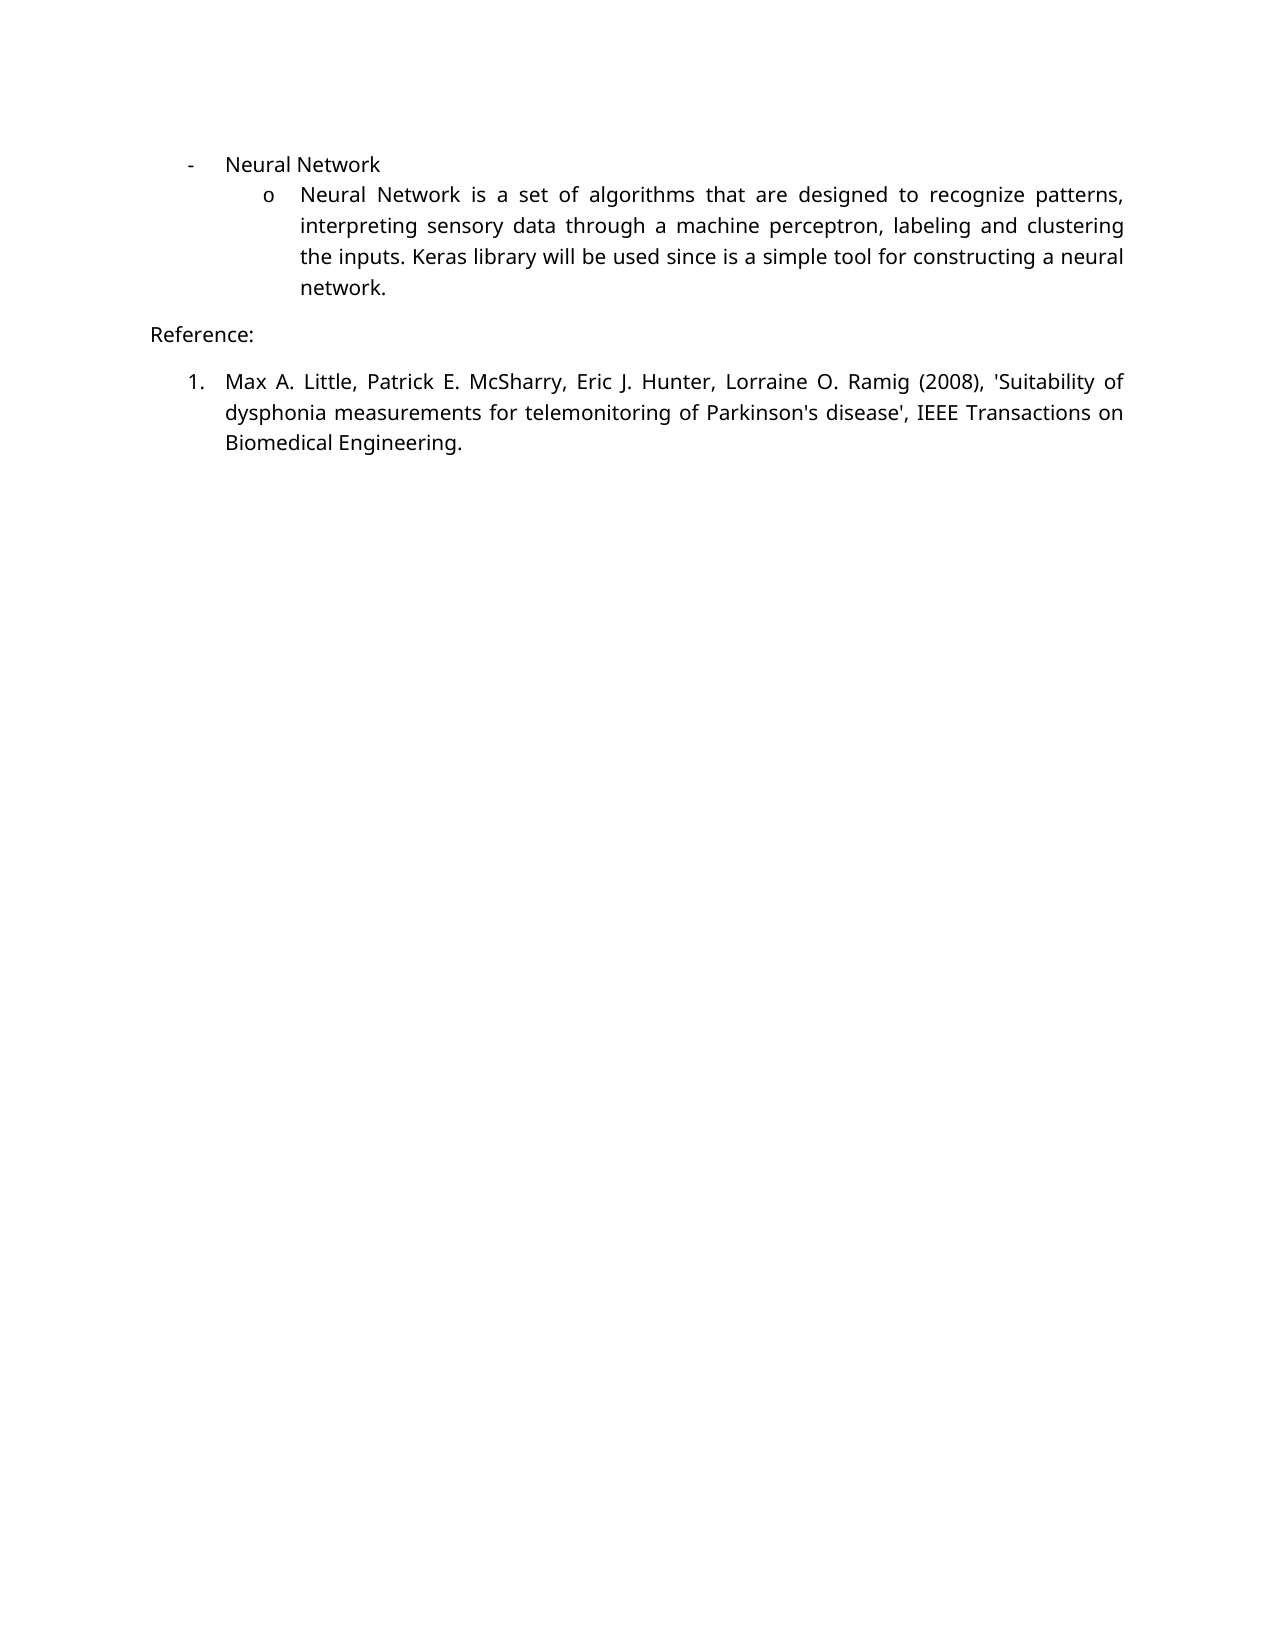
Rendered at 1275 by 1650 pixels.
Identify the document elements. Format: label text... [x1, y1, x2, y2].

list Neural Network is a set of algorithms that are designed to recognize patterns, interpreting sensory data through a machine perceptron, labeling and clustering the inputs. Keras library will be used since is a simple tool for constructing a neural network. [262, 181, 1125, 301]
list Neural Network [187, 150, 1125, 178]
text Reference: [150, 320, 1125, 348]
list Max A. Little, Patrick E. McSharry, Eric J. Hunter, Lorraine O. Ramig (2008), 'Suitability of dysphonia measurements for telemonitoring of Parkinson's disease', IEEE Transactions on Biomedical Engineering. [187, 367, 1125, 457]
